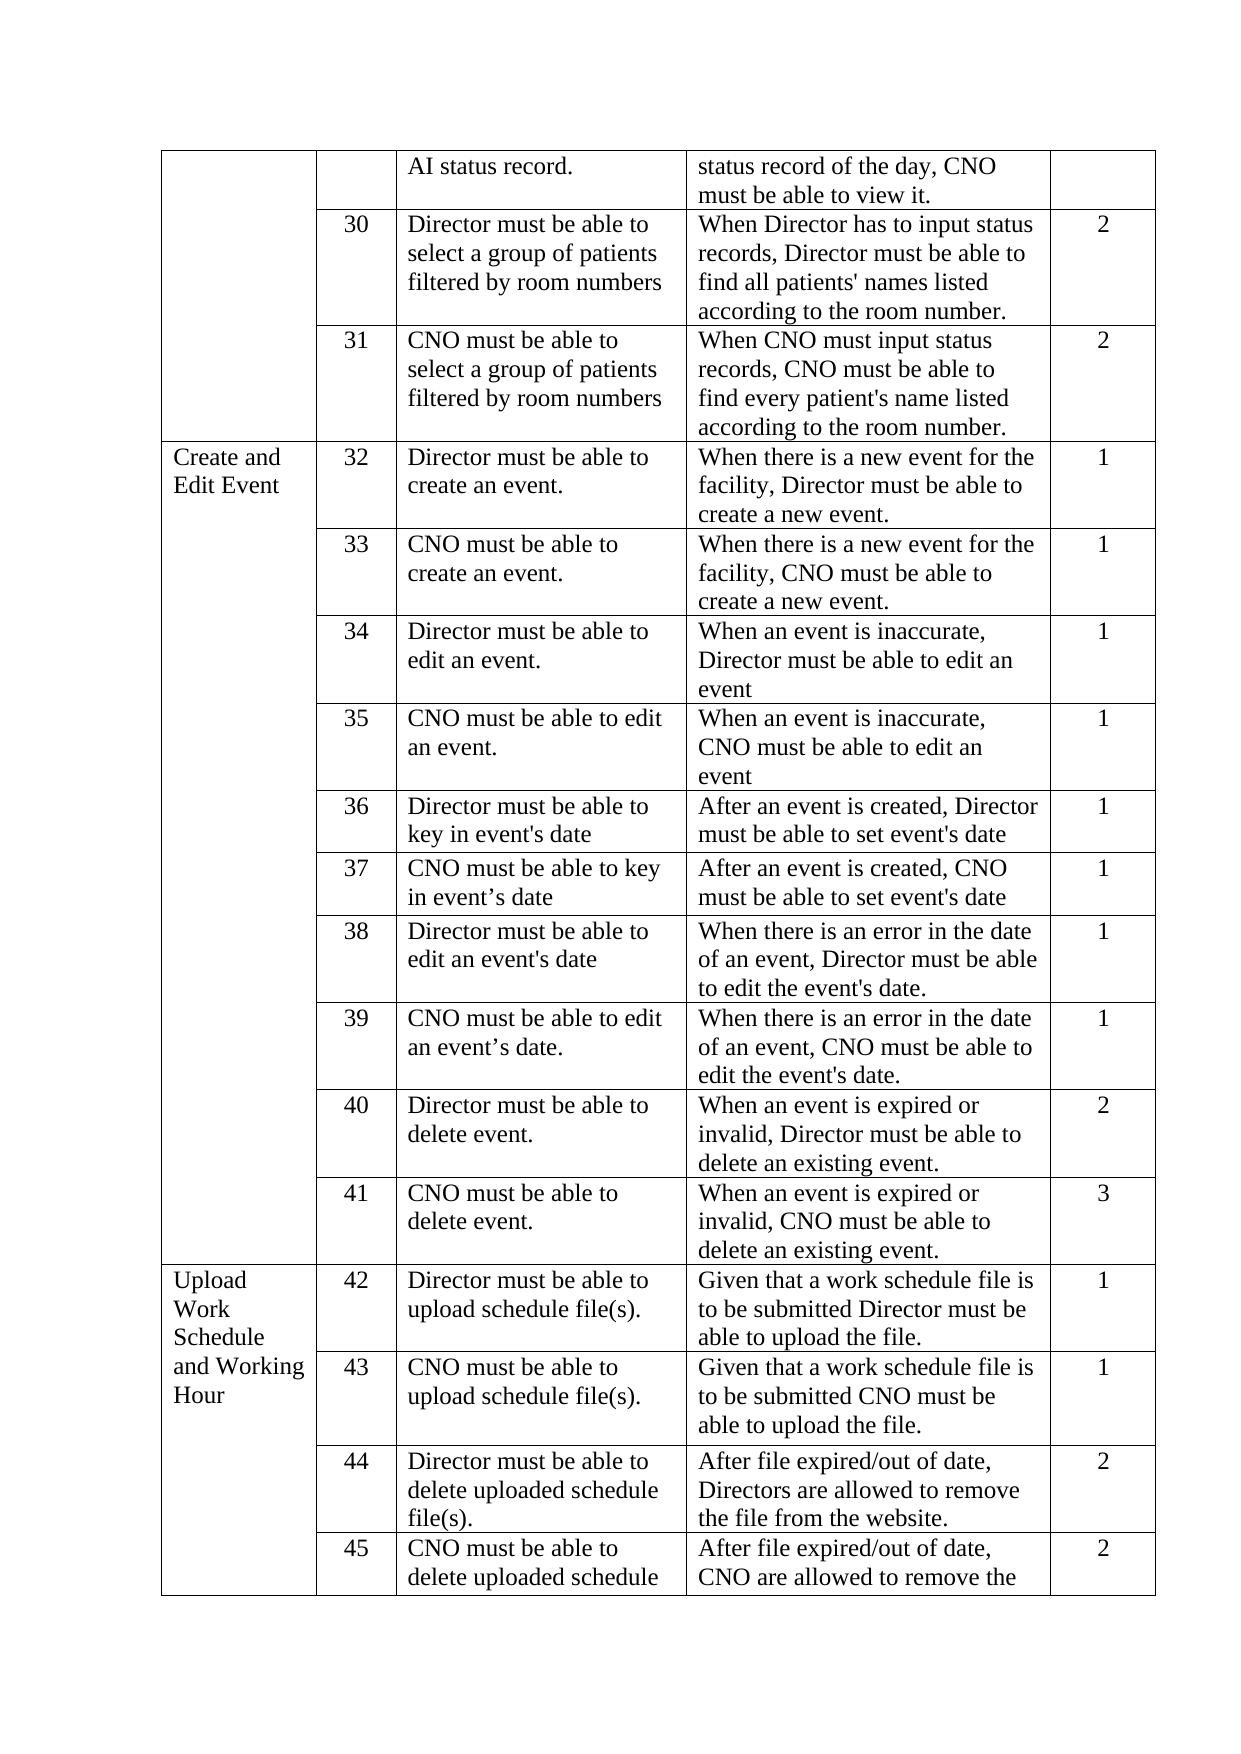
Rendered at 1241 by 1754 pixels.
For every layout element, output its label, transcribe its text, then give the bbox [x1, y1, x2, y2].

table_cell When there is a new event for the facility, CNO must be able to create a new event. [687, 529, 1050, 615]
table_cell When there is an error in the date of an event, CNO must be able to edit the event's date. [687, 1003, 1050, 1089]
table_cell 41 [317, 1178, 396, 1264]
table_cell Upload Work Schedule and Working Hour [162, 1265, 316, 1595]
table_cell 1 [1051, 704, 1155, 790]
table_cell 1 [1051, 151, 1155, 208]
table_cell 43 [317, 1352, 396, 1445]
table_cell When an event is expired or invalid, Director must be able to delete an existing event. [687, 1090, 1050, 1177]
table_cell 40 [317, 1090, 396, 1177]
table_cell Director must be able to create an event. [397, 442, 686, 528]
table_cell 1 [1051, 616, 1155, 702]
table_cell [687, 1533, 1050, 1595]
table_cell 2 [1051, 326, 1155, 441]
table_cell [687, 151, 1050, 208]
table_cell 44 [317, 1446, 396, 1532]
table_cell Director must be able to upload schedule file(s). [397, 1265, 686, 1351]
table_cell Director must be able to select a group of patients filtered by room numbers [397, 210, 686, 324]
table_cell 35 [317, 704, 396, 790]
table_cell 1 [1051, 791, 1155, 852]
table_cell 2 [1051, 1533, 1155, 1595]
table_cell 3 [1051, 1178, 1155, 1264]
table_cell CNO must be able to select a group of patients filtered by room numbers [397, 326, 686, 441]
table_cell 1 [1051, 853, 1155, 915]
table_cell CNO must be able to delete event. [397, 1178, 686, 1264]
table_cell 30 [317, 210, 396, 324]
table_cell Director must be able to edit an event. [397, 616, 686, 702]
table_cell After an event is created, Director must be able to set event's date [687, 791, 1050, 852]
table_cell 39 [317, 1003, 396, 1089]
table_cell Director must be able to key in event's date [397, 791, 686, 852]
table_cell When an event is expired or invalid, CNO must be able to delete an existing event. [687, 1178, 1050, 1264]
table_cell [397, 1533, 686, 1595]
table_cell 32 [317, 442, 396, 528]
table_cell 2 [1051, 210, 1155, 324]
table_cell Given that a work schedule file is to be submitted Director must be able to upload the file. [687, 1265, 1050, 1351]
table_cell Given that a work schedule file is to be submitted CNO must be able to upload the file. [687, 1352, 1050, 1445]
table_cell Director must be able to edit an event's date [397, 916, 686, 1002]
table_cell When Director has to input status records, Director must be able to find all patients' names listed according to the room number. [687, 210, 1050, 324]
table_cell Director must be able to delete uploaded schedule file(s). [397, 1446, 686, 1532]
table_cell When CNO must input status records, CNO must be able to find every patient's name listed according to the room number. [687, 326, 1050, 441]
table_cell 29 [317, 151, 396, 208]
table_cell 2 [1051, 1090, 1155, 1177]
table_cell 1 [1051, 916, 1155, 1002]
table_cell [397, 151, 686, 208]
table_cell 33 [317, 529, 396, 615]
table_cell 1 [1051, 1003, 1155, 1089]
table_cell After file expired/out of date, Directors are allowed to remove the file from the website. [687, 1446, 1050, 1532]
table_cell When there is a new event for the facility, Director must be able to create a new event. [687, 442, 1050, 528]
table_cell 1 [1051, 442, 1155, 528]
table_cell Create and Edit Event [162, 442, 316, 1264]
table_cell 1 [1051, 1265, 1155, 1351]
table_cell CNO must be able to edit an event. [397, 704, 686, 790]
table_cell 31 [317, 326, 396, 441]
table_cell CNO must be able to upload schedule file(s). [397, 1352, 686, 1445]
table_cell 37 [317, 853, 396, 915]
table_cell 38 [317, 916, 396, 1002]
table_cell When an event is inaccurate, Director must be able to edit an event [687, 616, 1050, 702]
table_cell When there is an error in the date of an event, Director must be able to edit the event's date. [687, 916, 1050, 1002]
table_cell After an event is created, CNO must be able to set event's date [687, 853, 1050, 915]
table_cell CNO must be able to create an event. [397, 529, 686, 615]
table_cell 42 [317, 1265, 396, 1351]
table_cell 45 [317, 1533, 396, 1595]
table_cell 2 [1051, 1446, 1155, 1532]
table_cell Director must be able to delete event. [397, 1090, 686, 1177]
table_cell 36 [317, 791, 396, 852]
table_cell 1 [1051, 529, 1155, 615]
table_cell When an event is inaccurate, CNO must be able to edit an event [687, 704, 1050, 790]
table_cell 34 [317, 616, 396, 702]
table_cell CNO must be able to key in event’s date [397, 853, 686, 915]
table_cell CNO must be able to edit an event’s date. [397, 1003, 686, 1089]
table_cell 1 [1051, 1352, 1155, 1445]
